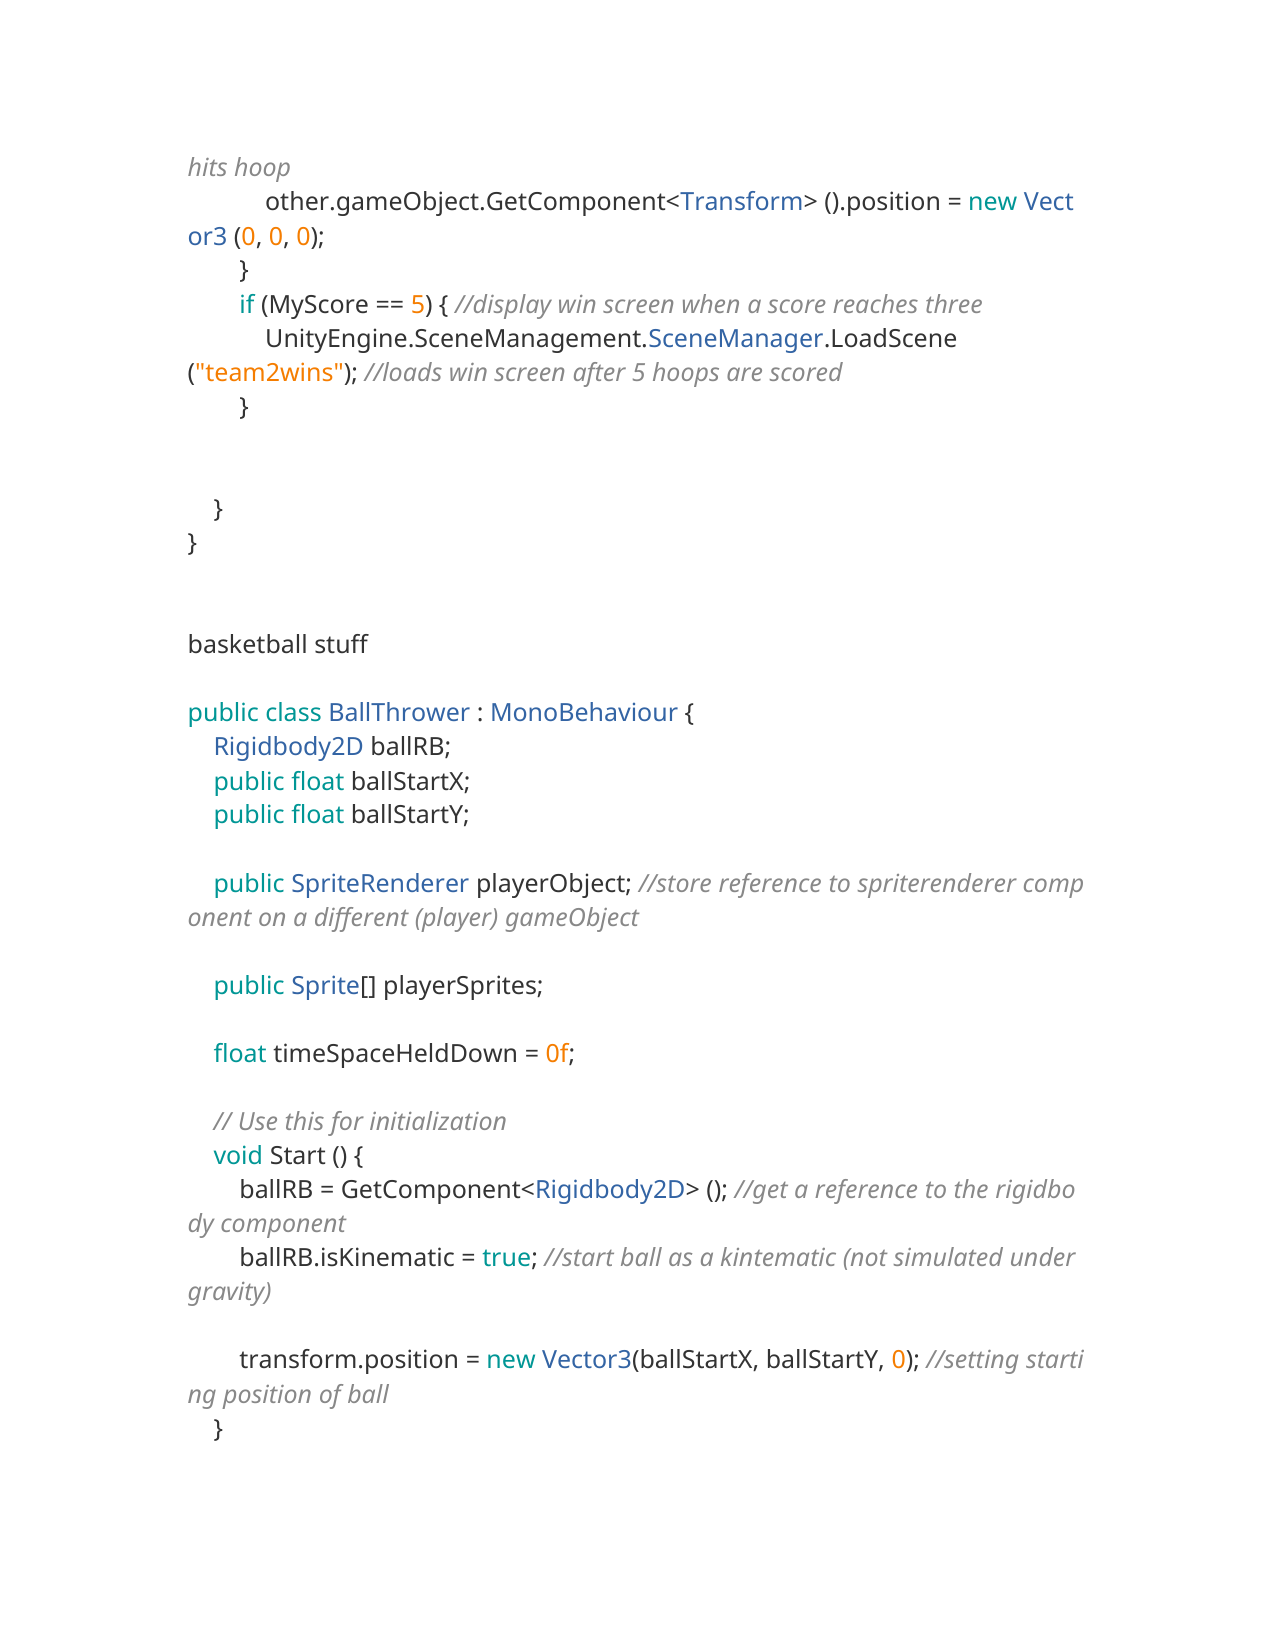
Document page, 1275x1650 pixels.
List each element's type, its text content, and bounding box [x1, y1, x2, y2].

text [187, 150, 1087, 559]
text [187, 695, 1087, 1478]
text basketball stuff [187, 627, 1087, 661]
